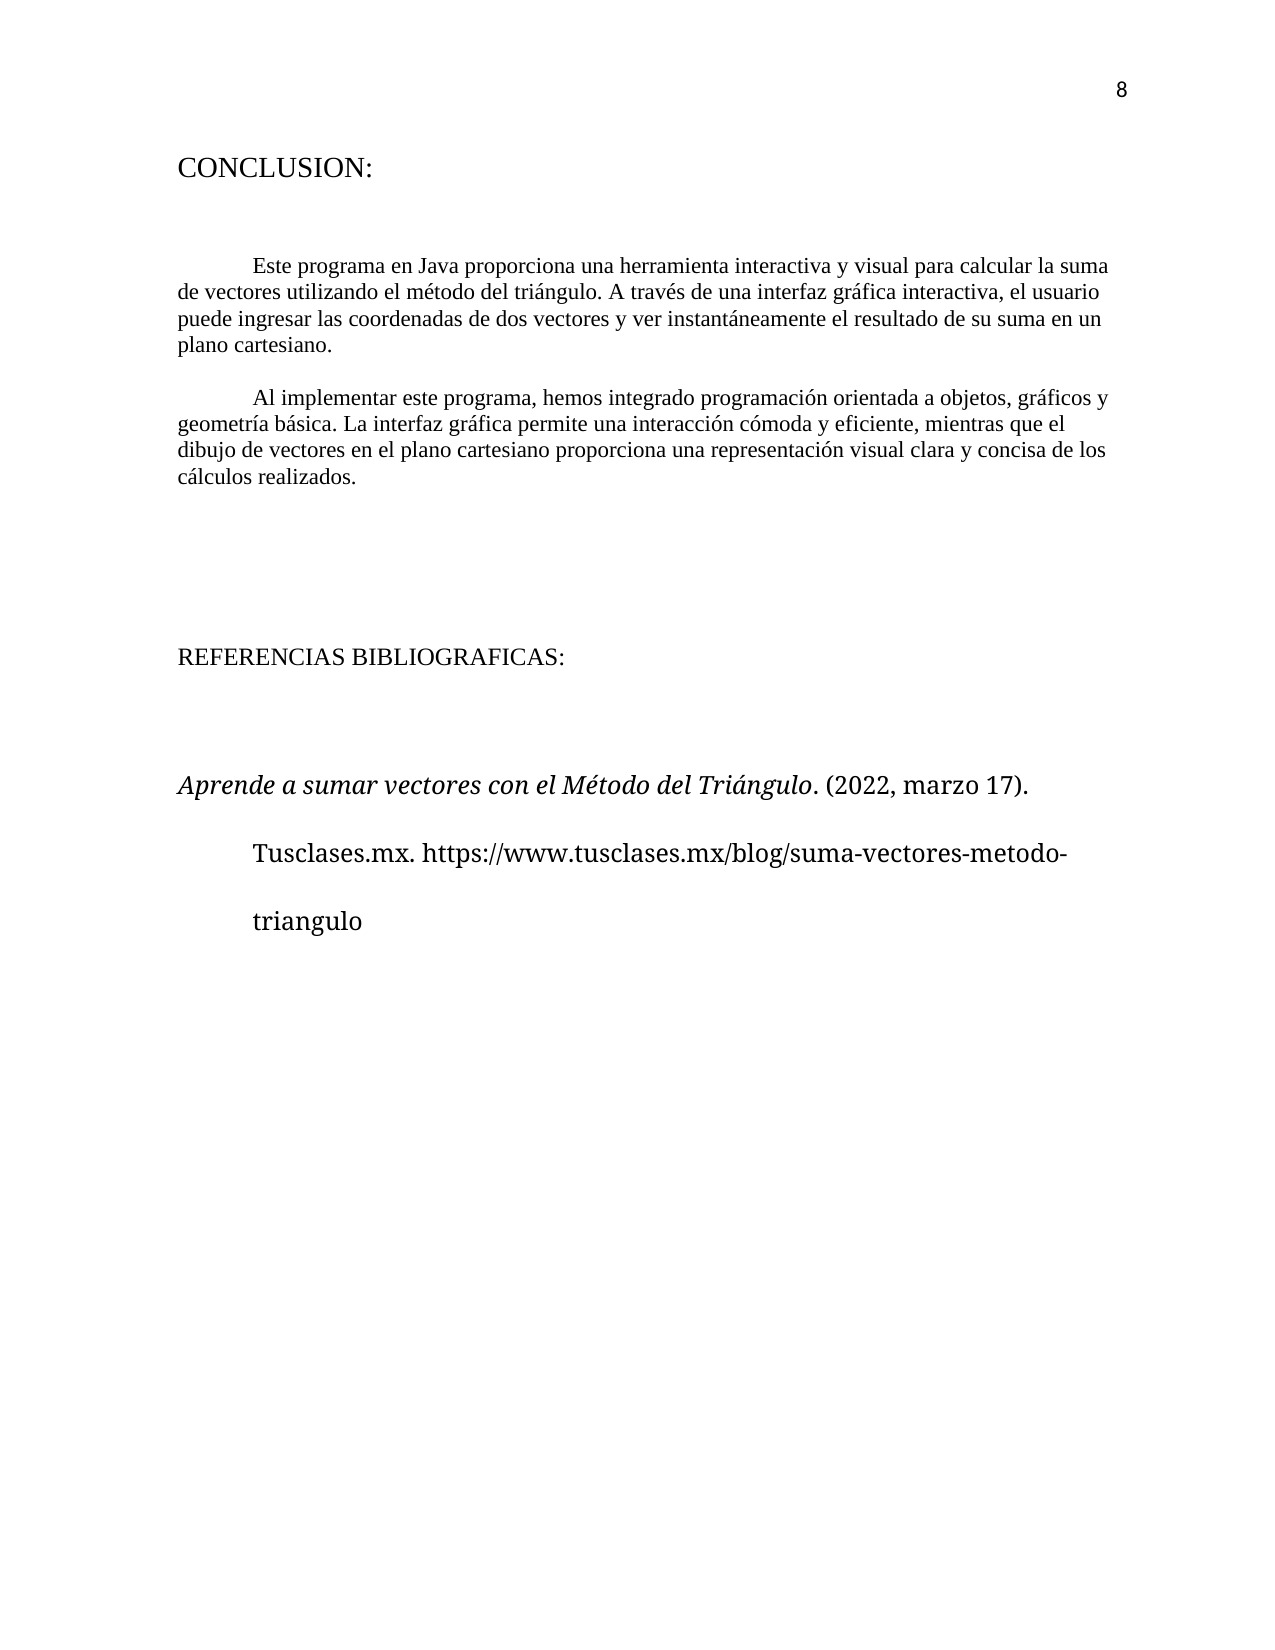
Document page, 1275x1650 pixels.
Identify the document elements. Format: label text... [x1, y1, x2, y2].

text Aprende a sumar vectores con el Método del Triángulo. (2022, marzo 17). Tusclases.mx. https://www.tusclases.mx/blog/suma-vectores-metodo-triangulo [177, 768, 1127, 938]
text Este programa en Java proporciona una herramienta interactiva y visual para calcular la suma de vectores utilizando el método del triángulo. A través de una interfaz gráfica interactiva, el usuario puede ingresar las coordenadas de dos vectores y ver instantáneamente el resultado de su suma en un plano cartesiano. [177, 252, 1127, 357]
subtitle REFERENCIAS BIBLIOGRAFICAS: [177, 642, 1127, 670]
subtitle CONCLUSION: [177, 150, 1127, 183]
text Al implementar este programa, hemos integrado programación orientada a objetos, gráficos y geometría básica. La interfaz gráfica permite una interacción cómoda y eficiente, mientras que el dibujo de vectores en el plano cartesiano proporciona una representación visual clara y concisa de los cálculos realizados. [177, 384, 1127, 489]
